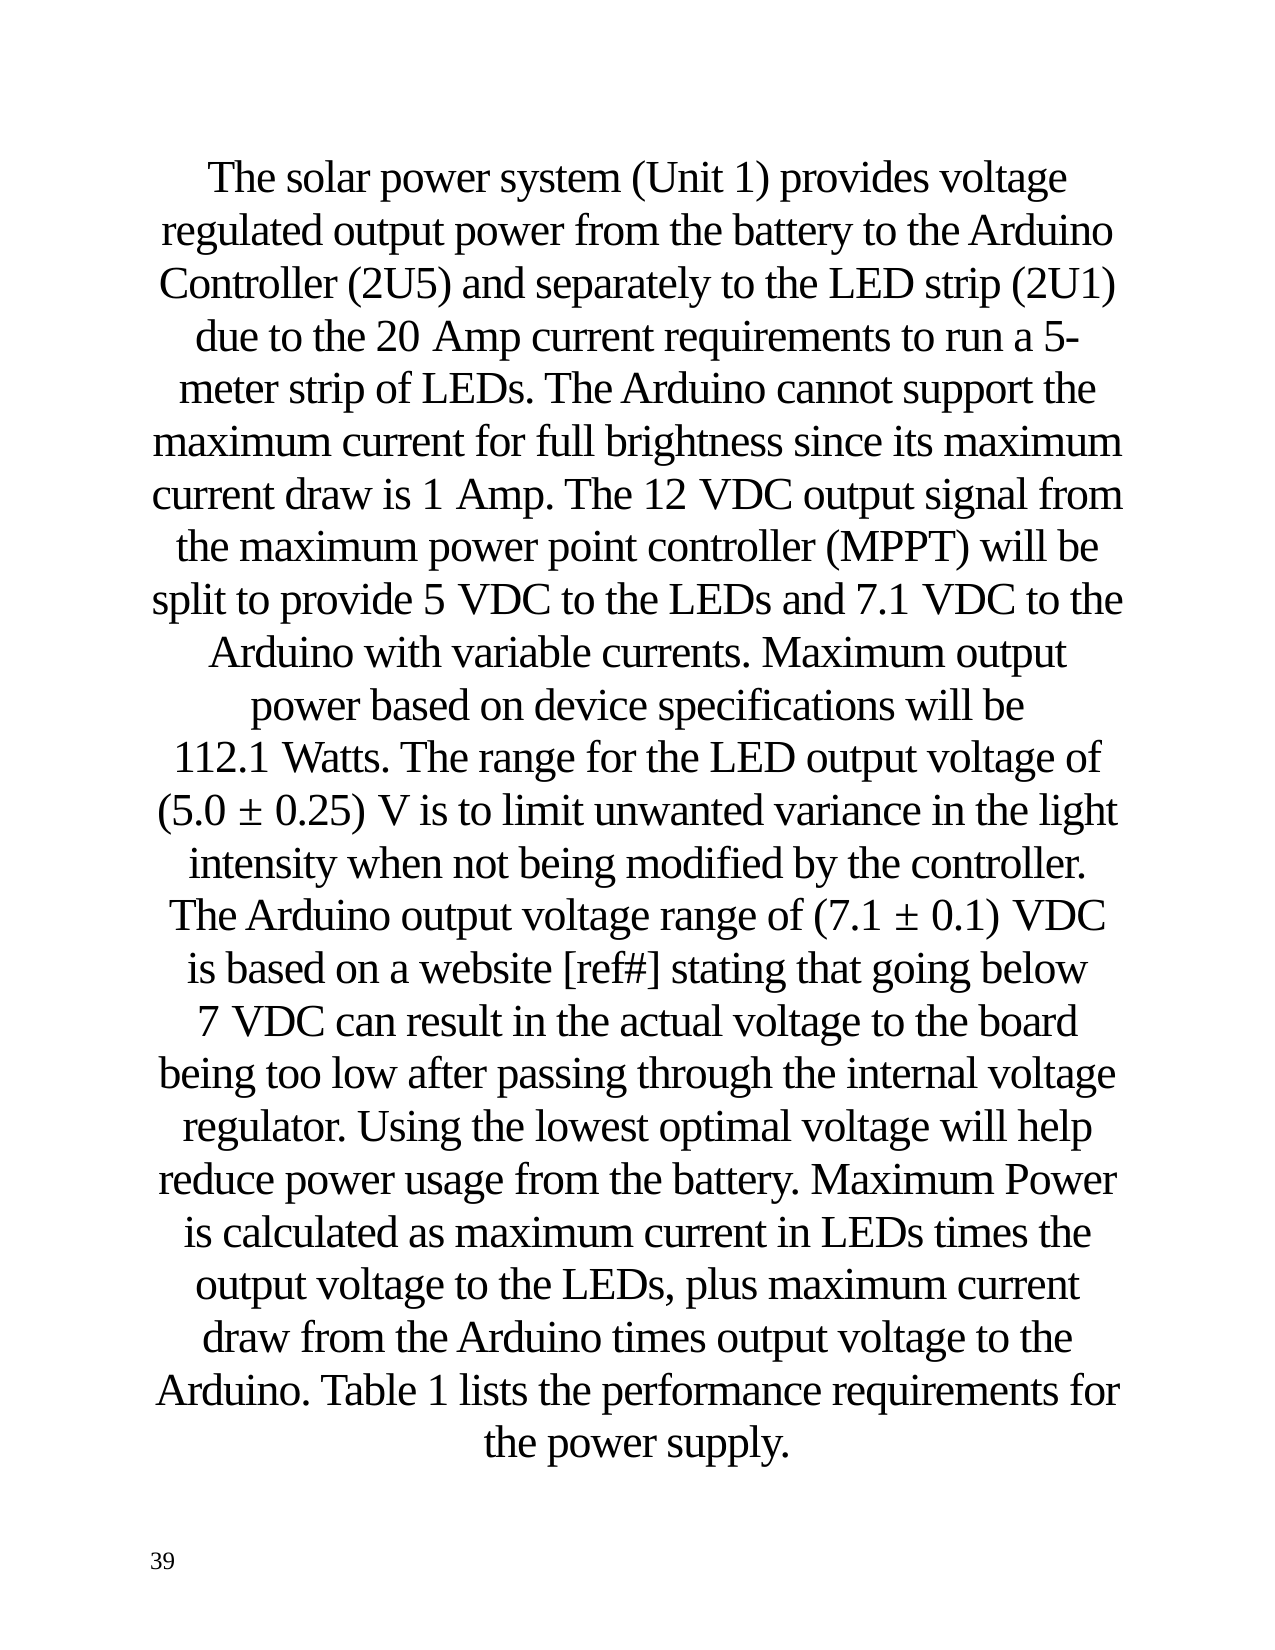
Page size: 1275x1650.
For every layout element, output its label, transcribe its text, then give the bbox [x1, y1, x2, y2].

title The solar power system (Unit 1) provides voltage regulated output power from the battery to the Arduino Controller (2U5) and separately to the LED strip (2U1) due to the 20 Amp current requirements to run a 5-meter strip of LEDs. The Arduino cannot support the maximum current for full brightness since its maximum current draw is 1 Amp. The 12 VDC output signal from the maximum power point controller (MPPT) will be split to provide 5 VDC to the LEDs and 7.1 VDC to the Arduino with variable currents. Maximum output power based on device specifications will be 112.1 Watts. The range for the LED output voltage of (5.0 ± 0.25) V is to limit unwanted variance in the light intensity when not being modified by the controller. The Arduino output voltage range of (7.1 ± 0.1) VDC is based on a website [ref#] stating that going below 7 VDC can result in the actual voltage to the board being too low after passing through the internal voltage regulator. Using the lowest optimal voltage will help reduce power usage from the battery. Maximum Power is calculated as maximum current in LEDs times the output voltage to the LEDs, plus maximum current draw from the Arduino times output voltage to the Arduino. Table 1 lists the performance requirements for the power supply. [150, 150, 1125, 1468]
